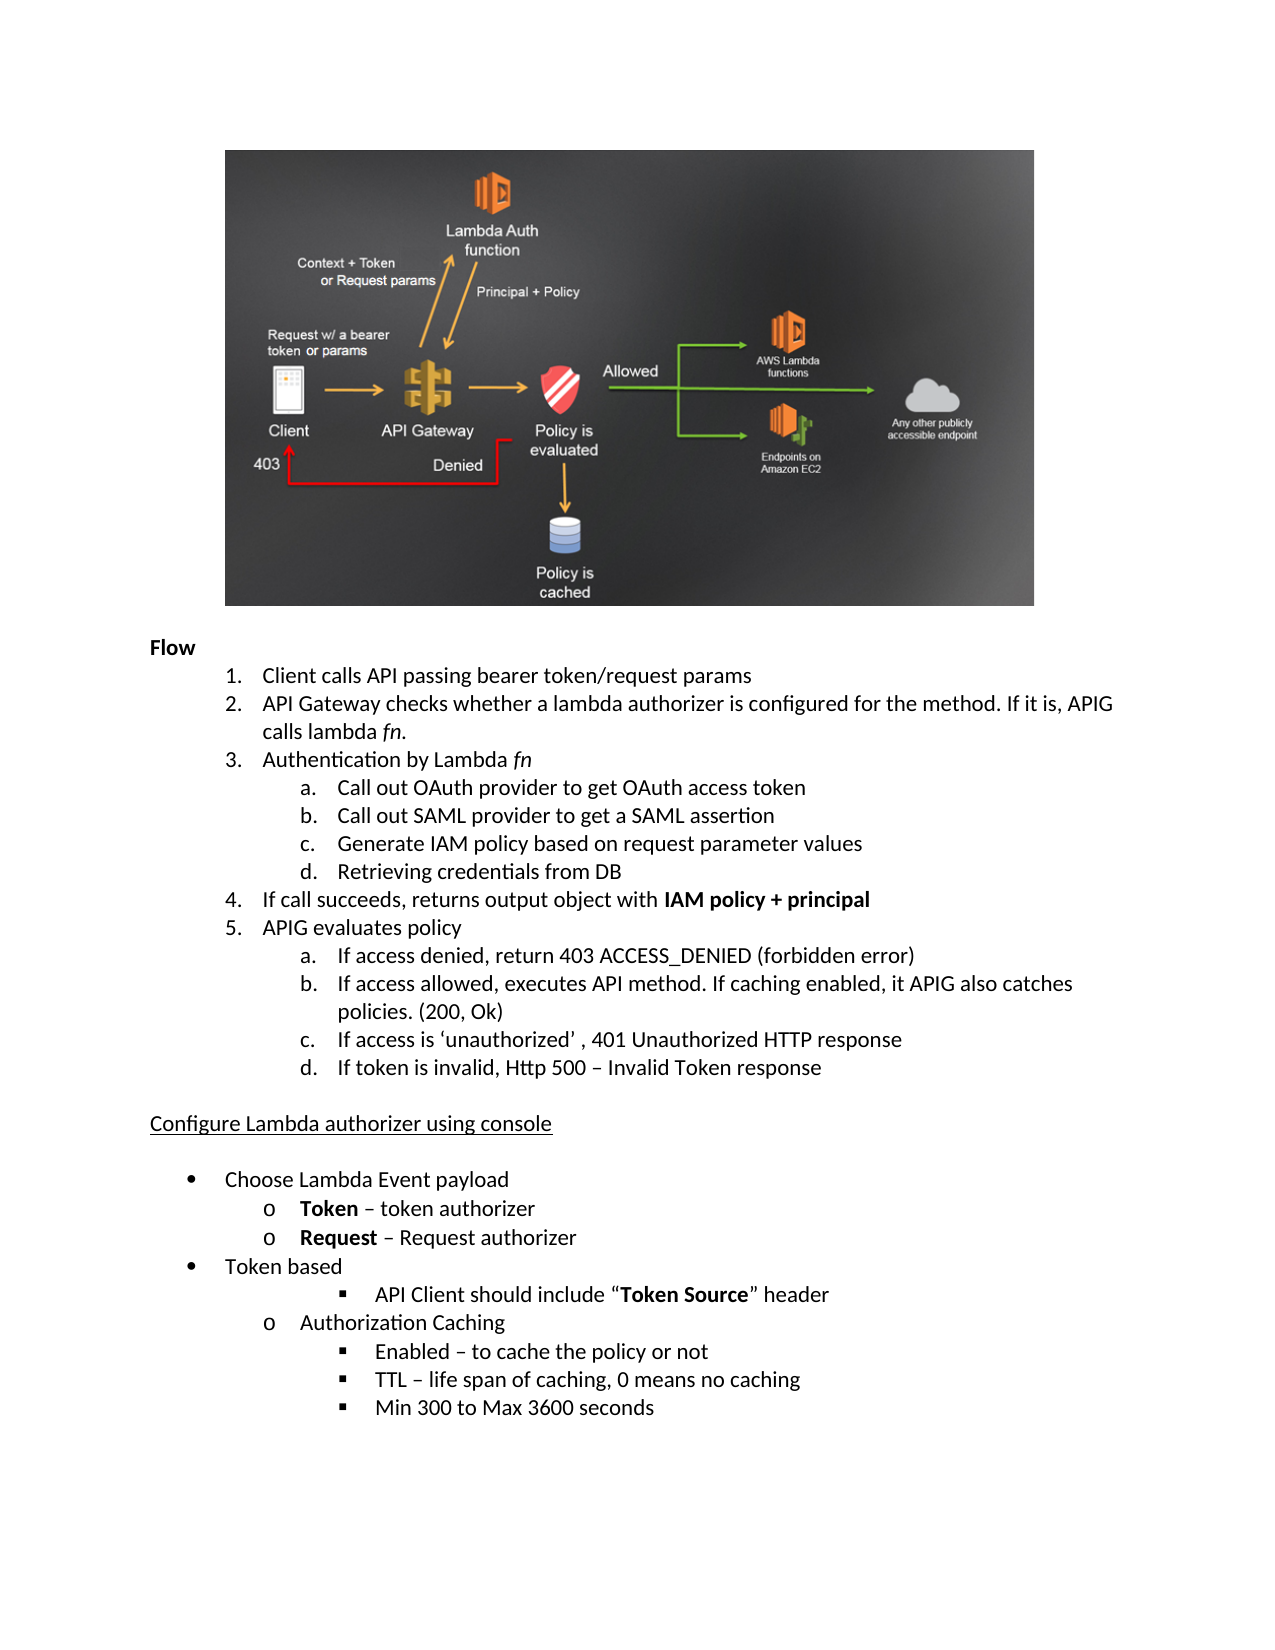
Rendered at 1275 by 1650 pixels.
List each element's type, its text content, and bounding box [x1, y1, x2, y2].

list API Gateway checks whether a lambda authorizer is configured for the method. If it is, APIG calls lambda fn. [225, 689, 1125, 745]
picture [225, 150, 1035, 606]
list Call out OAuth provider to get OAuth access token [300, 773, 1125, 801]
text Configure Lambda authorizer using console [150, 1109, 1125, 1138]
list Client calls API passing bearer token/request params [225, 661, 1125, 689]
list Call out SAML provider to get a SAML assertion [300, 801, 1125, 829]
list TTL – life span of caching, 0 means no caching [337, 1365, 1125, 1393]
list Enabled – to cache the policy or not [337, 1337, 1125, 1365]
list APIG evaluates policy [225, 913, 1125, 941]
list Generate IAM policy based on request parameter values [300, 829, 1125, 857]
list If access is ‘unauthorized’ , 401 Unauthorized HTTP response [300, 1026, 1125, 1053]
list Token – token authorizer [262, 1194, 1125, 1223]
list Request – Request authorizer [262, 1223, 1125, 1252]
list If access denied, return 403 ACCESS_DENIED (forbidden error) [300, 941, 1125, 969]
list If call succeeds, returns output object with IAM policy + principal [225, 885, 1125, 913]
list Authentication by Lambda fn [225, 745, 1125, 773]
list If access allowed, executes API method. If caching enabled, it APIG also catches policies. (200, Ok) [300, 969, 1125, 1026]
list API Client should include “Token Source” header [337, 1280, 1125, 1308]
list Authorization Caching [262, 1308, 1125, 1337]
list Min 300 to Max 3600 seconds [337, 1393, 1125, 1421]
list Retrieving credentials from DB [300, 857, 1125, 885]
list If token is invalid, Http 500 – Invalid Token response [300, 1053, 1125, 1082]
list Choose Lambda Event payload [187, 1166, 1125, 1194]
text Flow [150, 633, 1125, 661]
list Token based [187, 1252, 1125, 1280]
